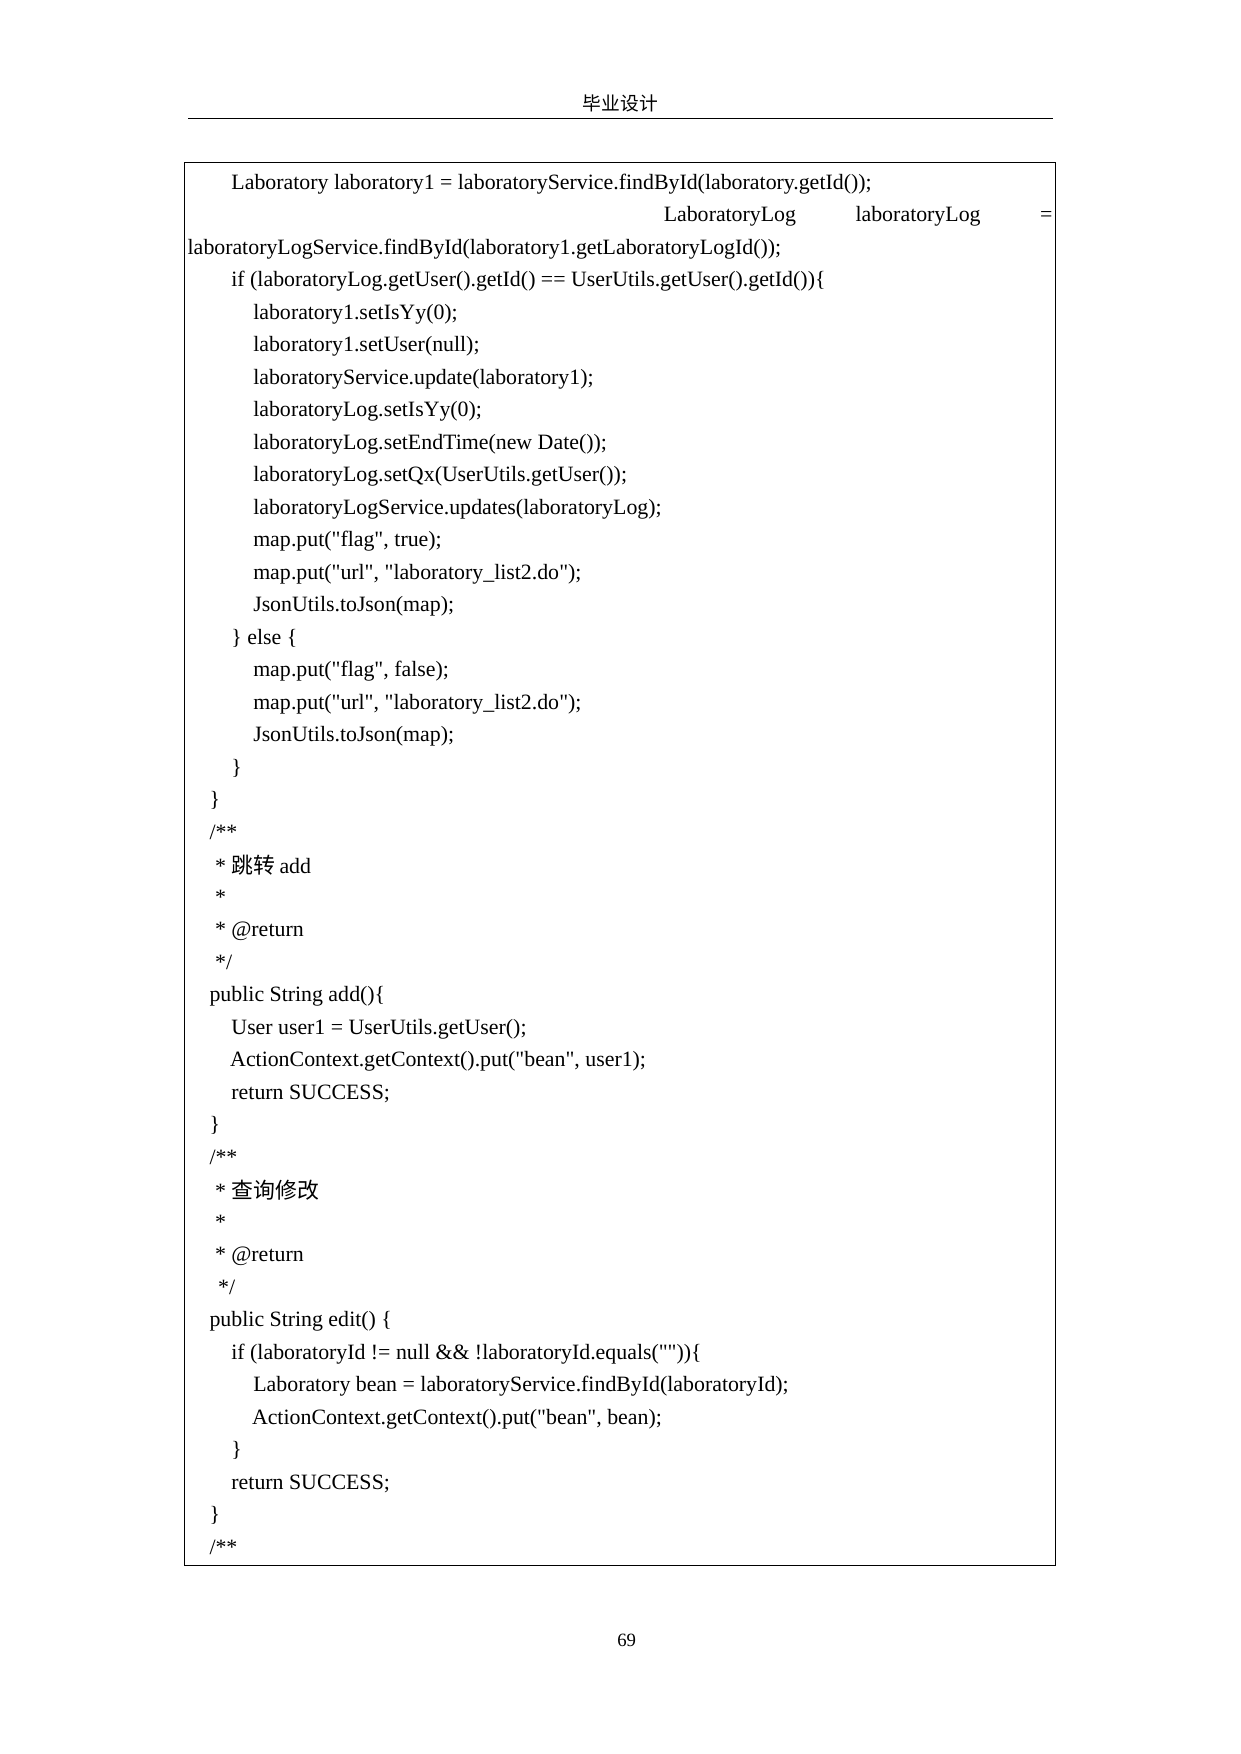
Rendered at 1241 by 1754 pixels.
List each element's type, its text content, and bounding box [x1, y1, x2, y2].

text /** [187, 815, 1053, 848]
text } else { [187, 620, 1053, 653]
text laboratory1.setUser(null); [187, 328, 1053, 360]
text */ [187, 1270, 1053, 1303]
text Laboratory bean = laboratoryService.findById(laboratoryId); [187, 1368, 1053, 1400]
text LaboratoryLog laboratoryLog = laboratoryLogService.findById(laboratory1.getLaboratoryLogId()); [187, 198, 1053, 263]
text return SUCCESS; [187, 1075, 1053, 1108]
text laboratoryLog.setEndTime(new Date()); [187, 425, 1053, 458]
text map.put("flag", false); [187, 653, 1053, 685]
text * 查询修改 [187, 1173, 1053, 1205]
text if (laboratoryLog.getUser().getId() == UserUtils.getUser().getId()){ [187, 263, 1053, 295]
text * [187, 880, 1053, 913]
text */ [187, 945, 1053, 978]
text laboratoryLogService.updates(laboratoryLog); [187, 490, 1053, 523]
text map.put("url", "laboratory_list2.do"); [187, 685, 1053, 718]
text } [187, 750, 1053, 783]
text ActionContext.getContext().put("bean", bean); [187, 1400, 1053, 1433]
text public String edit() { [187, 1303, 1053, 1335]
text laboratory1.setIsYy(0); [187, 295, 1053, 328]
text } [187, 783, 1053, 815]
text /** [185, 1527, 1055, 1565]
text Laboratory laboratory1 = laboratoryService.findById(laboratory.getId()); [185, 163, 1055, 198]
text public String add(){ [187, 978, 1053, 1010]
text * @return [187, 913, 1053, 945]
text } [187, 1108, 1053, 1140]
text } [187, 1498, 1053, 1527]
text * 跳转add [187, 848, 1053, 880]
text * [187, 1205, 1053, 1238]
text return SUCCESS; [187, 1465, 1053, 1498]
text User user1 = UserUtils.getUser(); [187, 1010, 1053, 1043]
text ActionContext.getContext().put("bean", user1); [187, 1043, 1053, 1075]
text JsonUtils.toJson(map); [187, 718, 1053, 750]
text * @return [187, 1238, 1053, 1270]
text /** [187, 1140, 1053, 1173]
text laboratoryService.update(laboratory1); [187, 360, 1053, 393]
text map.put("url", "laboratory_list2.do"); [187, 555, 1053, 588]
text } [187, 1433, 1053, 1465]
text JsonUtils.toJson(map); [187, 588, 1053, 620]
text laboratoryLog.setIsYy(0); [187, 393, 1053, 425]
text if (laboratoryId != null && !laboratoryId.equals("")){ [187, 1335, 1053, 1368]
text laboratoryLog.setQx(UserUtils.getUser()); [187, 458, 1053, 490]
text map.put("flag", true); [187, 523, 1053, 555]
